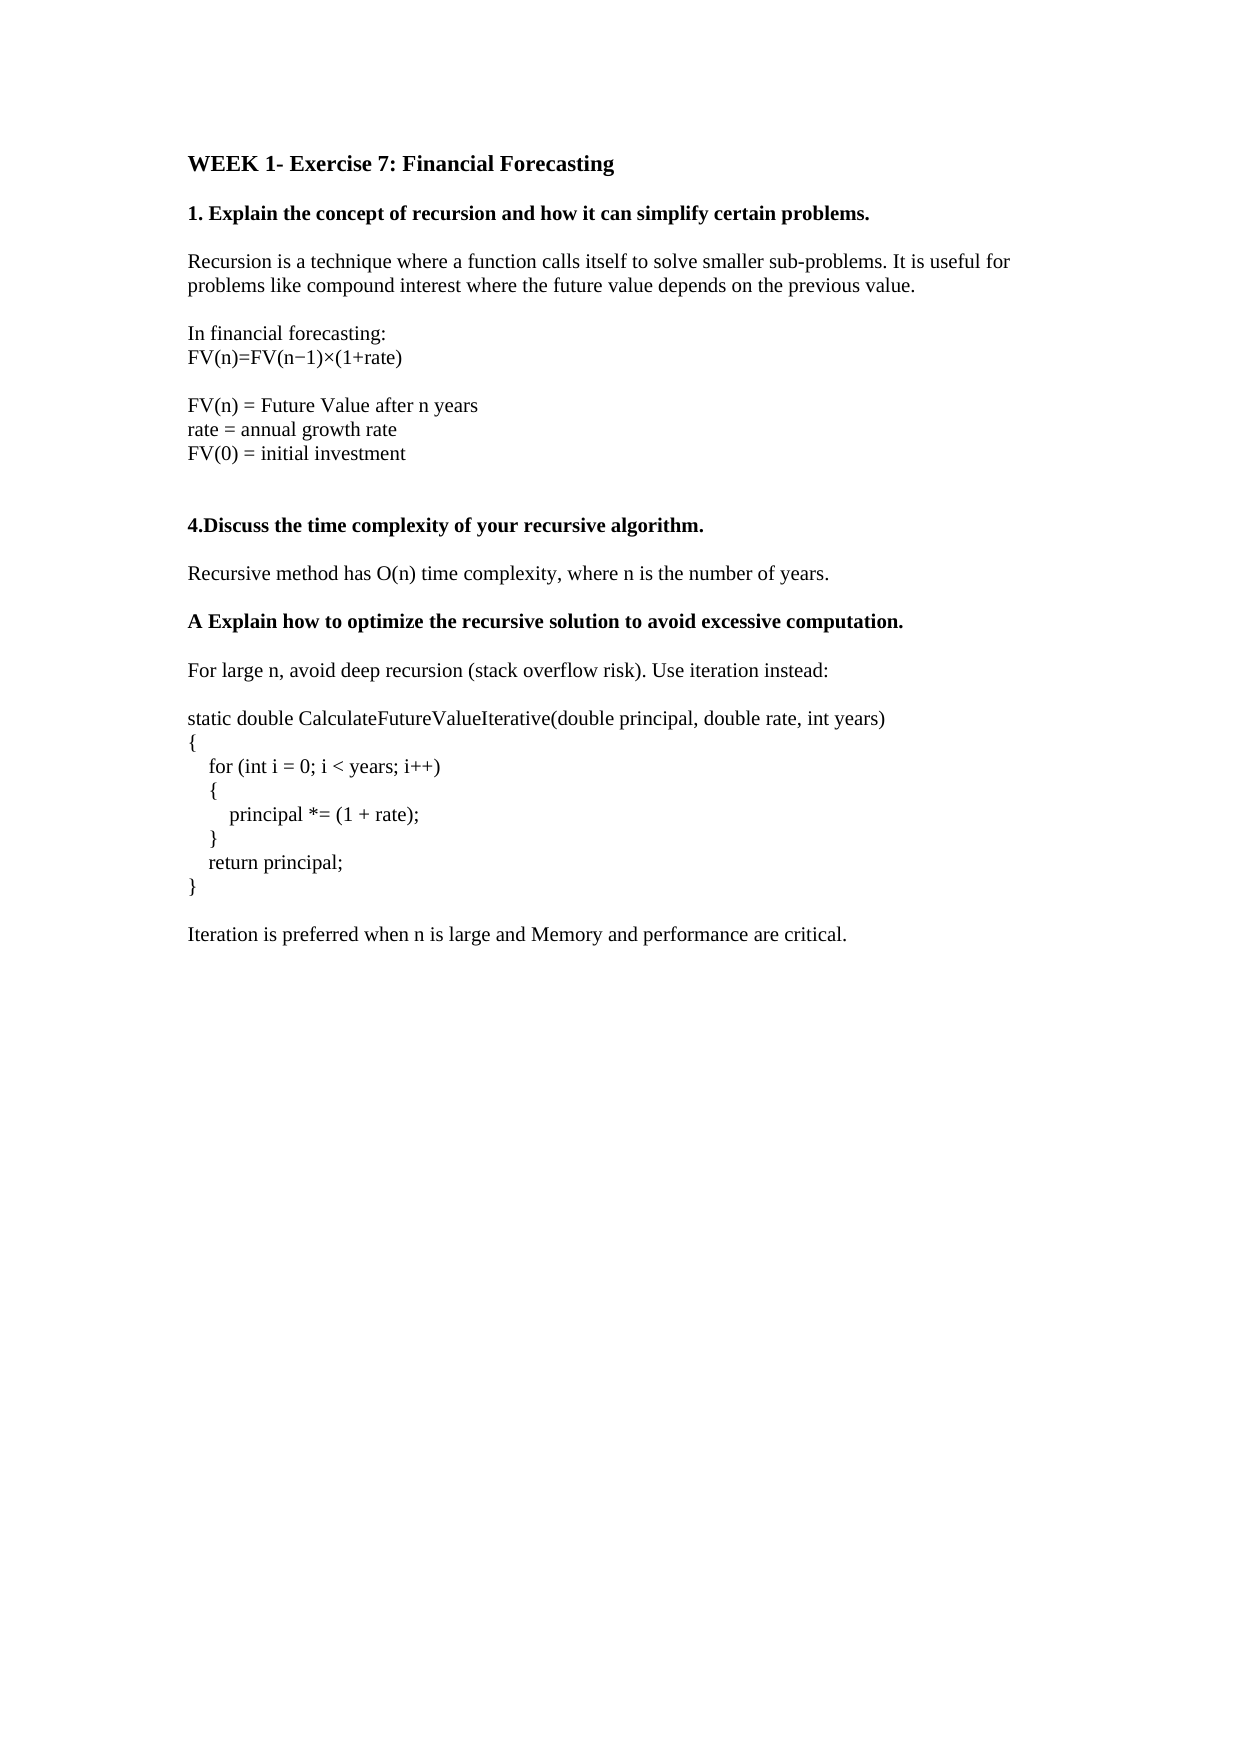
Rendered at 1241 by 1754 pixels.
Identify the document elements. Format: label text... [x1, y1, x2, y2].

text FV(n)=FV(n−1)×(1+rate) [187, 345, 1053, 369]
text for (int i = 0; i < years; i++) [187, 754, 1053, 778]
text FV(n) = Future Value after n years [187, 393, 1053, 417]
text A Explain how to optimize the recursive solution to avoid excessive computation. [187, 609, 1053, 633]
text FV(0) = initial investment [187, 441, 1053, 465]
text { [187, 730, 1053, 754]
text static double CalculateFutureValueIterative(double principal, double rate, int years) [187, 706, 1053, 730]
text { [187, 778, 1053, 802]
text } [187, 826, 1053, 850]
text 4.Discuss the time complexity of your recursive algorithm. [187, 513, 1053, 537]
list Explain the concept of recursion and how it can simplify certain problems. [187, 200, 1053, 224]
text Iteration is preferred when n is large and Memory and performance are critical. [187, 922, 1053, 946]
text WEEK 1- Exercise 7: Financial Forecasting [187, 150, 1053, 176]
text In financial forecasting: [187, 321, 1053, 345]
text } [187, 874, 1053, 898]
text Recursion is a technique where a function calls itself to solve smaller sub-problems. It is useful for problems like compound interest where the future value depends on the previous value. [187, 248, 1053, 297]
text For large n, avoid deep recursion (stack overflow risk). Use iteration instead: [187, 658, 1053, 682]
text Recursive method has O(n) time complexity, where n is the number of years. [187, 561, 1053, 585]
text return principal; [187, 850, 1053, 874]
text principal *= (1 + rate); [187, 802, 1053, 826]
text rate = annual growth rate [187, 417, 1053, 441]
